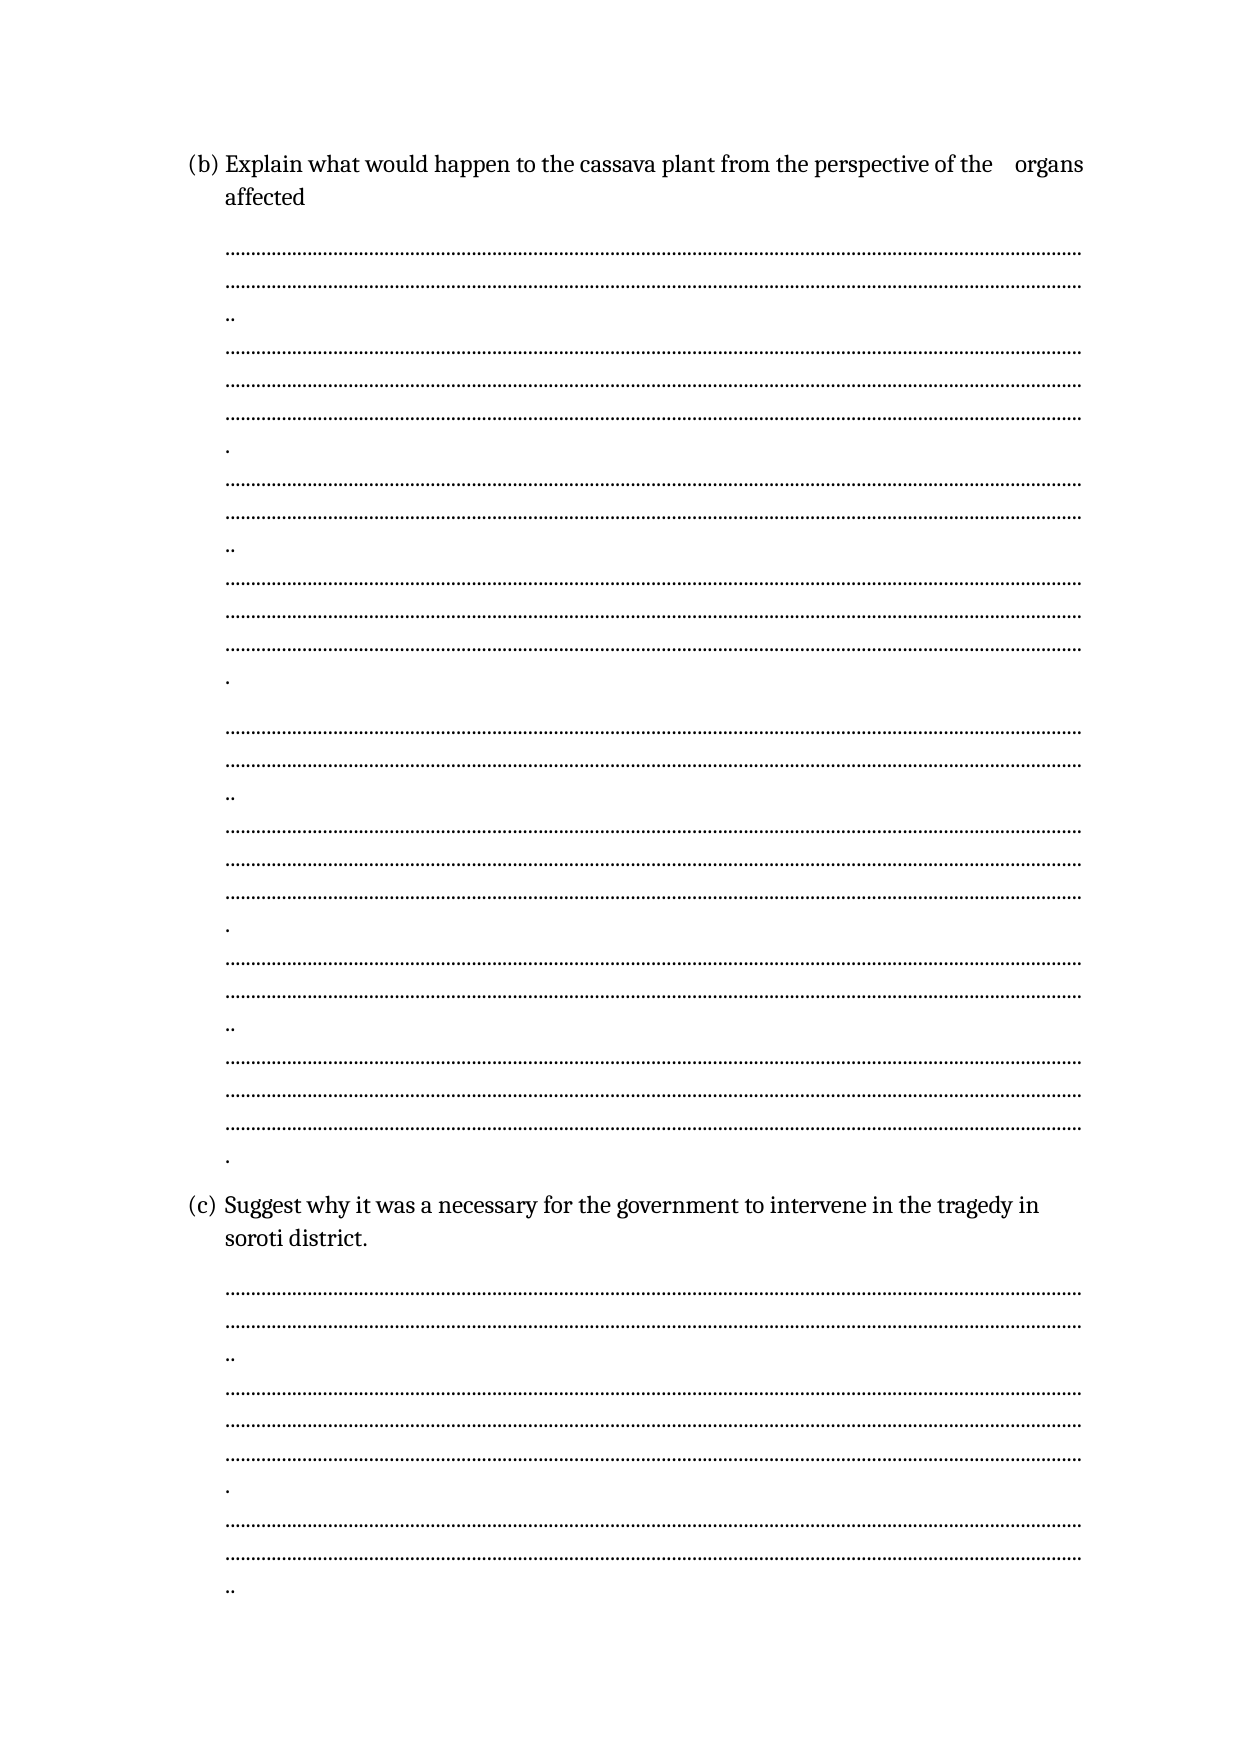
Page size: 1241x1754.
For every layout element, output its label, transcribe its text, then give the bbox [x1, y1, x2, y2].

text ................................................................................................................................................................................................................................................................................................................................................ [225, 1273, 1090, 1368]
text ................................................................................................................................................................................................................................................................................................................................................ [225, 464, 1090, 559]
text ................................................................................................................................................................................................................................................................................................................................................ [225, 1504, 1090, 1599]
text ................................................................................................................................................................................................................................................................................................................................................ [225, 943, 1090, 1038]
list Suggest why it was a necessary for the government to intervene in the tragedy in soroti district. [187, 1191, 1090, 1252]
text ................................................................................................................................................................................................................................................................................................................................................ [225, 712, 1090, 806]
text ................................................................................................................................................................................................................................................................................................................................................ [225, 233, 1090, 327]
list Explain what would happen to the cassava plant from the perspective of the organs affected [187, 150, 1090, 212]
